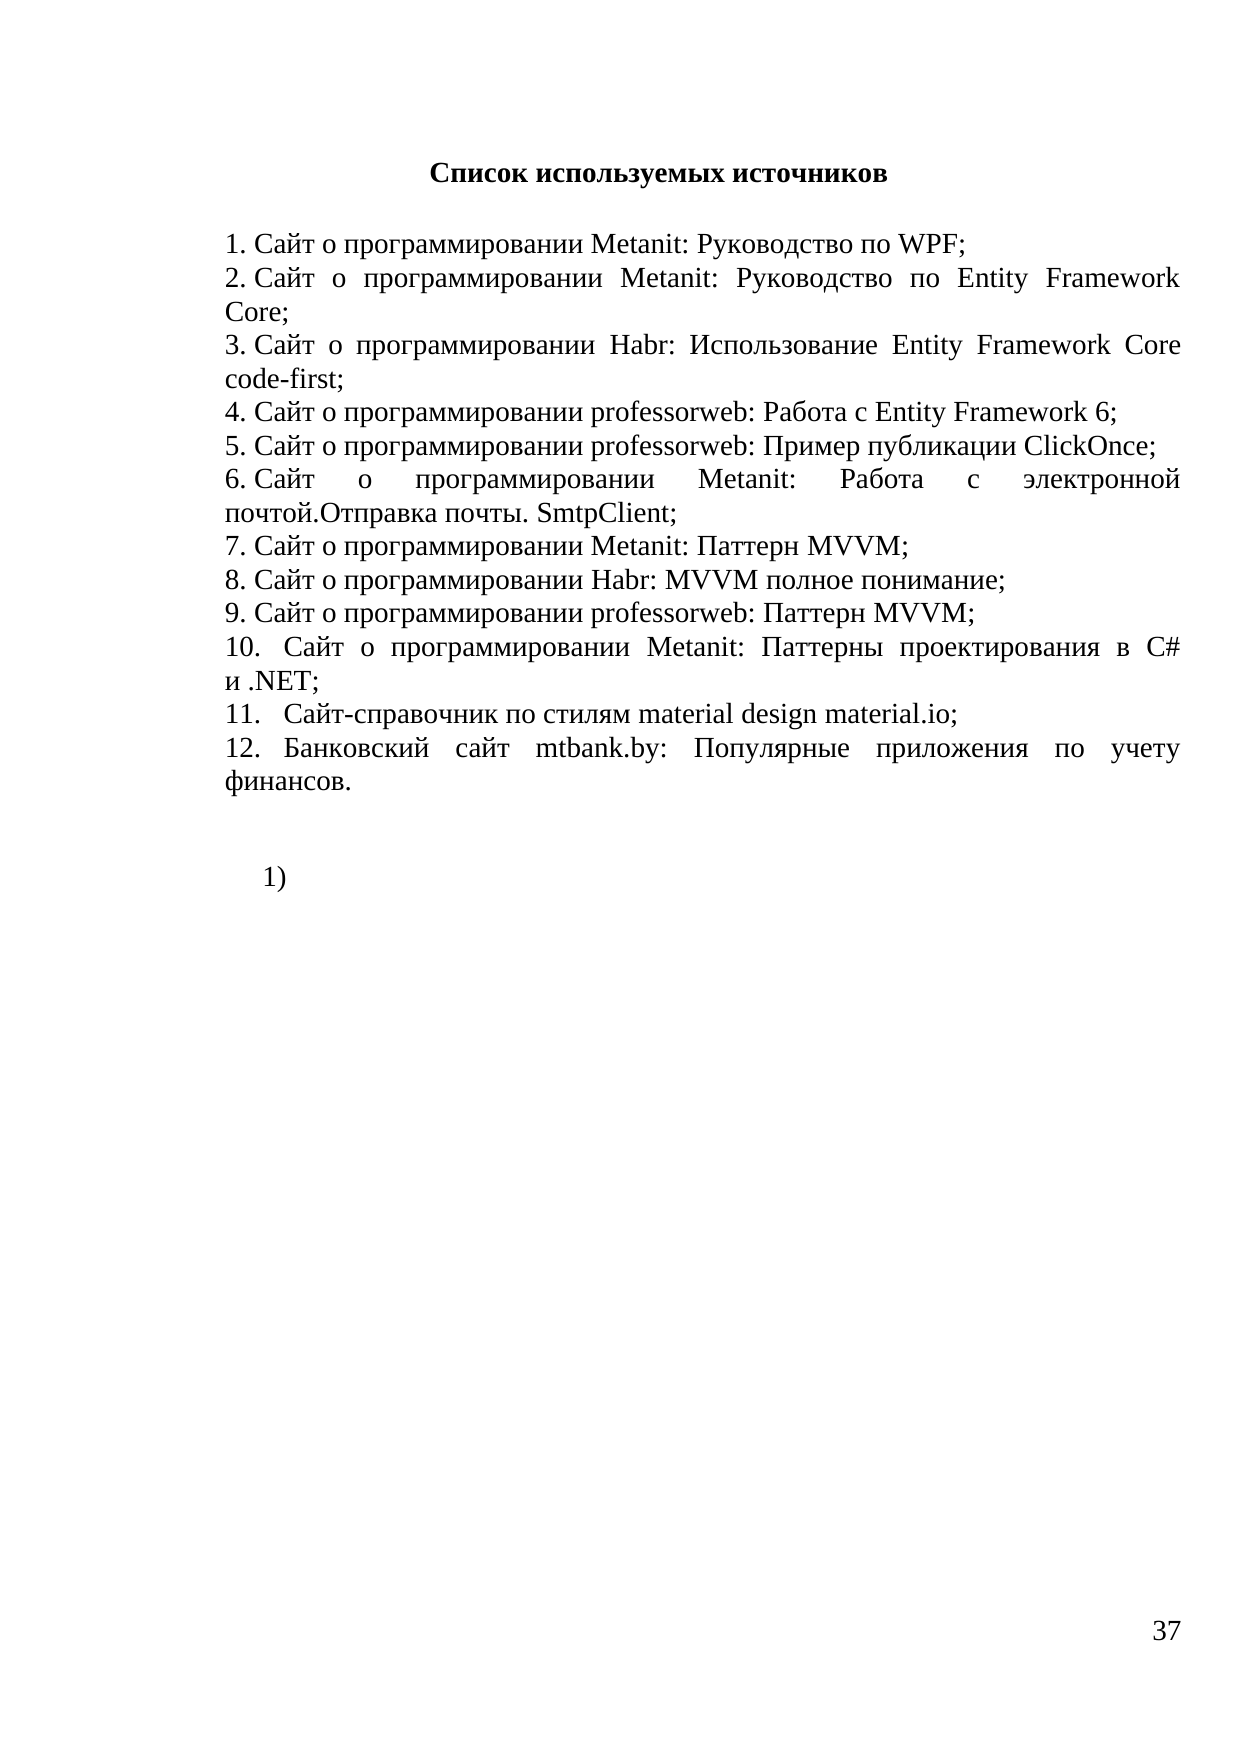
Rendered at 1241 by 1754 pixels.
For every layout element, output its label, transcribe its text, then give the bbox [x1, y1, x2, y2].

list Сайт о программировании professorweb: Работа с Entity Framework 6; [224, 394, 1181, 428]
list Сайт о программировании Metanit: Паттерны проектирования в C# и .NET; [224, 629, 1181, 696]
list Сайт о программировании professorweb: Паттерн MVVM; [224, 596, 1181, 629]
text Список используемых источников [136, 156, 1181, 189]
list Сайт о программировании Habr: MVVM полное понимание; [224, 562, 1181, 596]
list Сайт о программировании Habr: Использование Entity Framework Core code-first; [224, 327, 1181, 394]
list Банковский сайт mtbank.by: Популярные приложения по учету финансов. [224, 730, 1181, 797]
list Сайт о программировании Metanit: Паттерн MVVM; [224, 528, 1181, 562]
list Сайт о программировании Metanit: Работа с электронной почтой.Отправка почты. SmtpClient; [224, 461, 1181, 528]
list Сайт-справочник по стилям material design material.io; [224, 696, 1181, 730]
list Сайт о программировании Metanit: Руководство по WPF; [224, 227, 1181, 260]
list Сайт о программировании Metanit: Руководство по Entity Framework Core; [224, 260, 1181, 327]
list Сайт о программировании professorweb: Пример публикации ClickOnce; [224, 428, 1181, 461]
